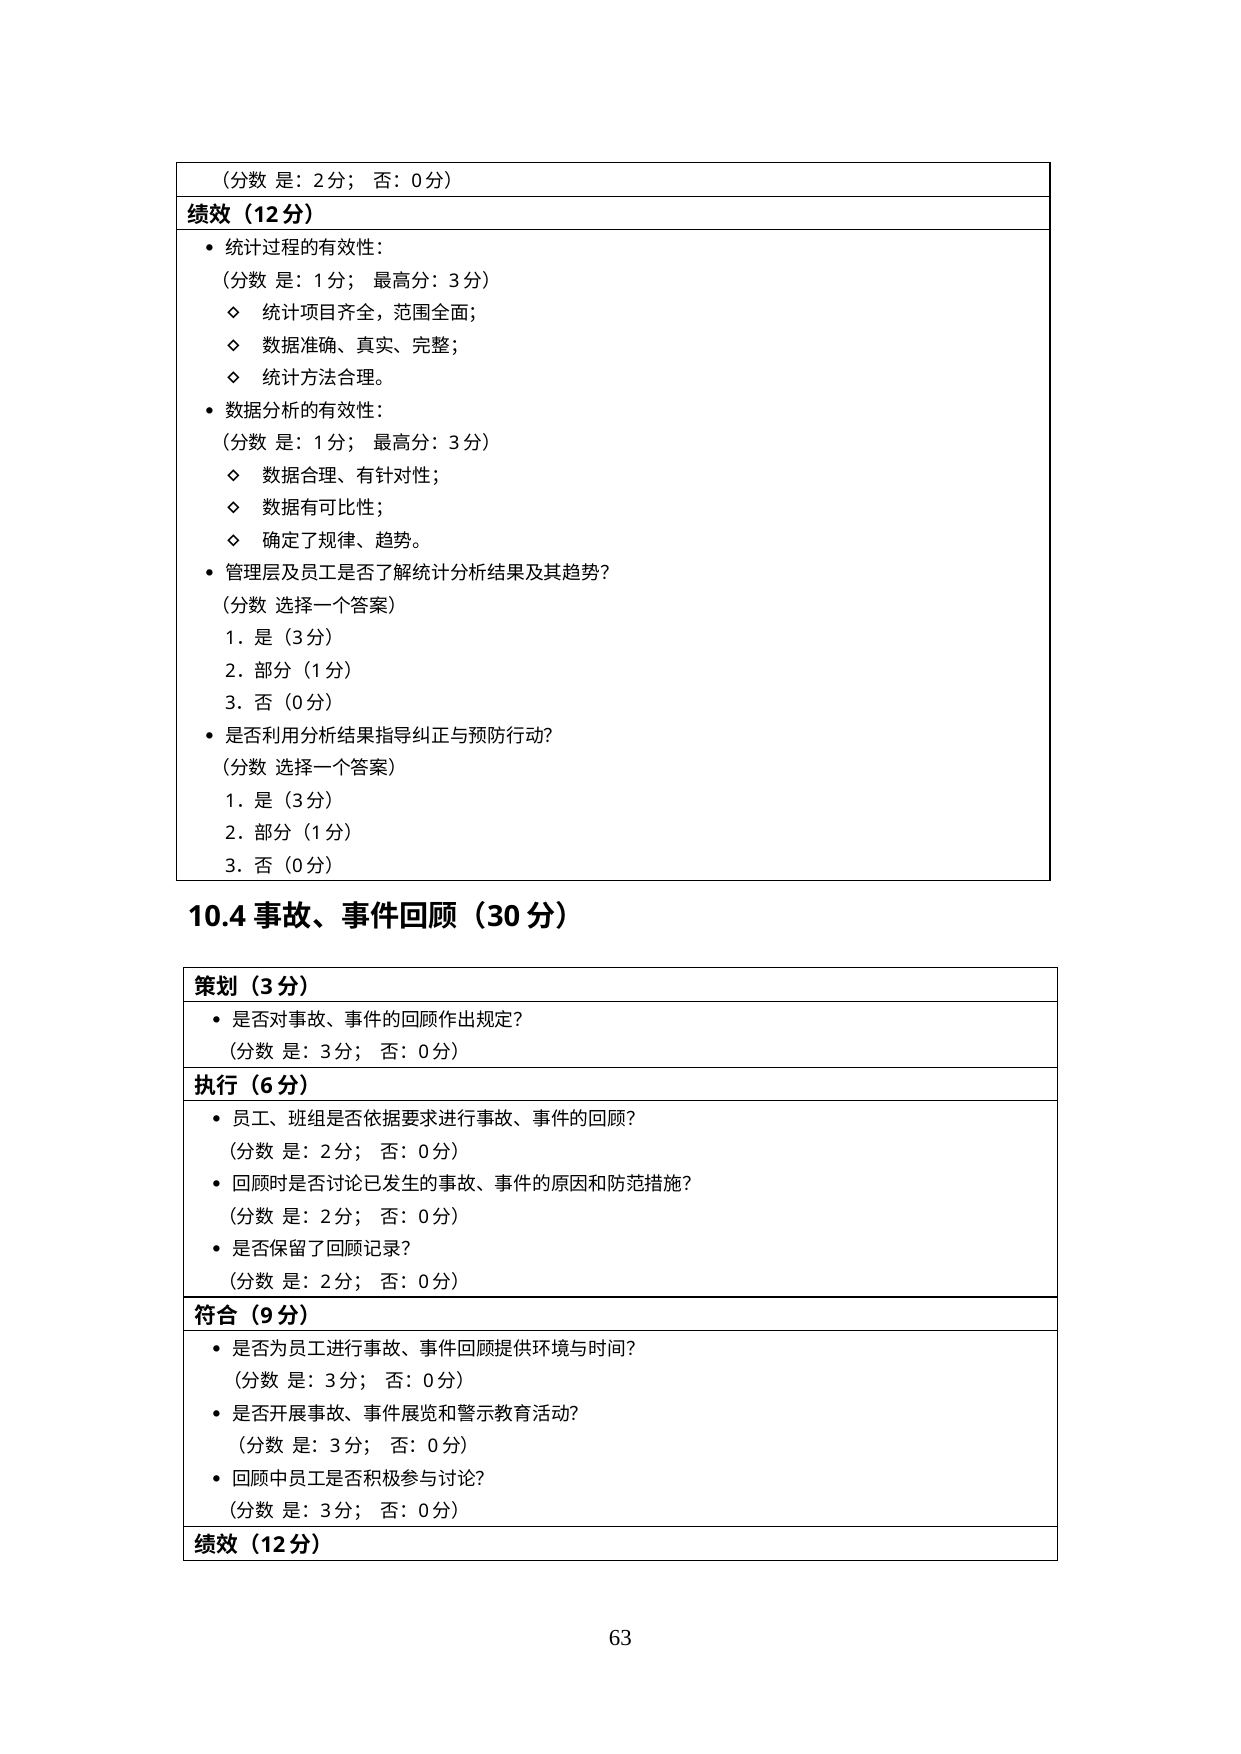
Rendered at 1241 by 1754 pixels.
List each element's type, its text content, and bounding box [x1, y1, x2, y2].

subtitle 10.4 事故、事件回顾（30分） [187, 881, 1053, 946]
table_cell 绩效（12分） [177, 197, 1049, 229]
table_cell 员工、班组是否依据要求进行事故、事件的回顾？ （分数 是：2分； 否：0分） 回顾时是否讨论已发生的事故、事件的原因和防范措施？ （分数 是：2分； 否：0分） 是否保留了回顾记录？ （分数 是：2分； 否：0分） [184, 1101, 1057, 1296]
table_cell 是否为员工进行事故、事件回顾提供环境与时间？ （分数 是：3分； 否：0分） 是否开展事故、事件展览和警示教育活动？ （分数 是：3分； 否：0分） 回顾中员工是否积极参与讨论？ （分数 是：3分； 否：0分） [184, 1331, 1057, 1526]
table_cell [177, 163, 1049, 196]
table_cell 执行（6分） [184, 1068, 1057, 1100]
table_cell 绩效（12分） [184, 1527, 1057, 1559]
table_cell 统计过程的有效性： （分数 是：1分； 最高分：3分） 统计项目齐全，范围全面； 数据准确、真实、完整； 统计方法合理。 数据分析的有效性： （分数 是：1分； 最高分：3分） 数据合理、有针对性； 数据有可比性； 确定了规律、趋势。 管理层及员工是否了解统计分析结果及其趋势？ （分数 选择一个答案） 1．是（3分） 2．部分（1分） 3．否（0分） 是否利用分析结果指导纠正与预防行动？ （分数 选择一个答案） 1．是（3分） 2．部分（1分） 3．否（0分） [177, 230, 1049, 880]
table_cell 符合（9分） [184, 1298, 1057, 1330]
table_header 策划（3分） [184, 968, 1057, 1001]
table_cell 是否对事故、事件的回顾作出规定？ （分数 是：3分； 否：0分） [184, 1002, 1057, 1067]
